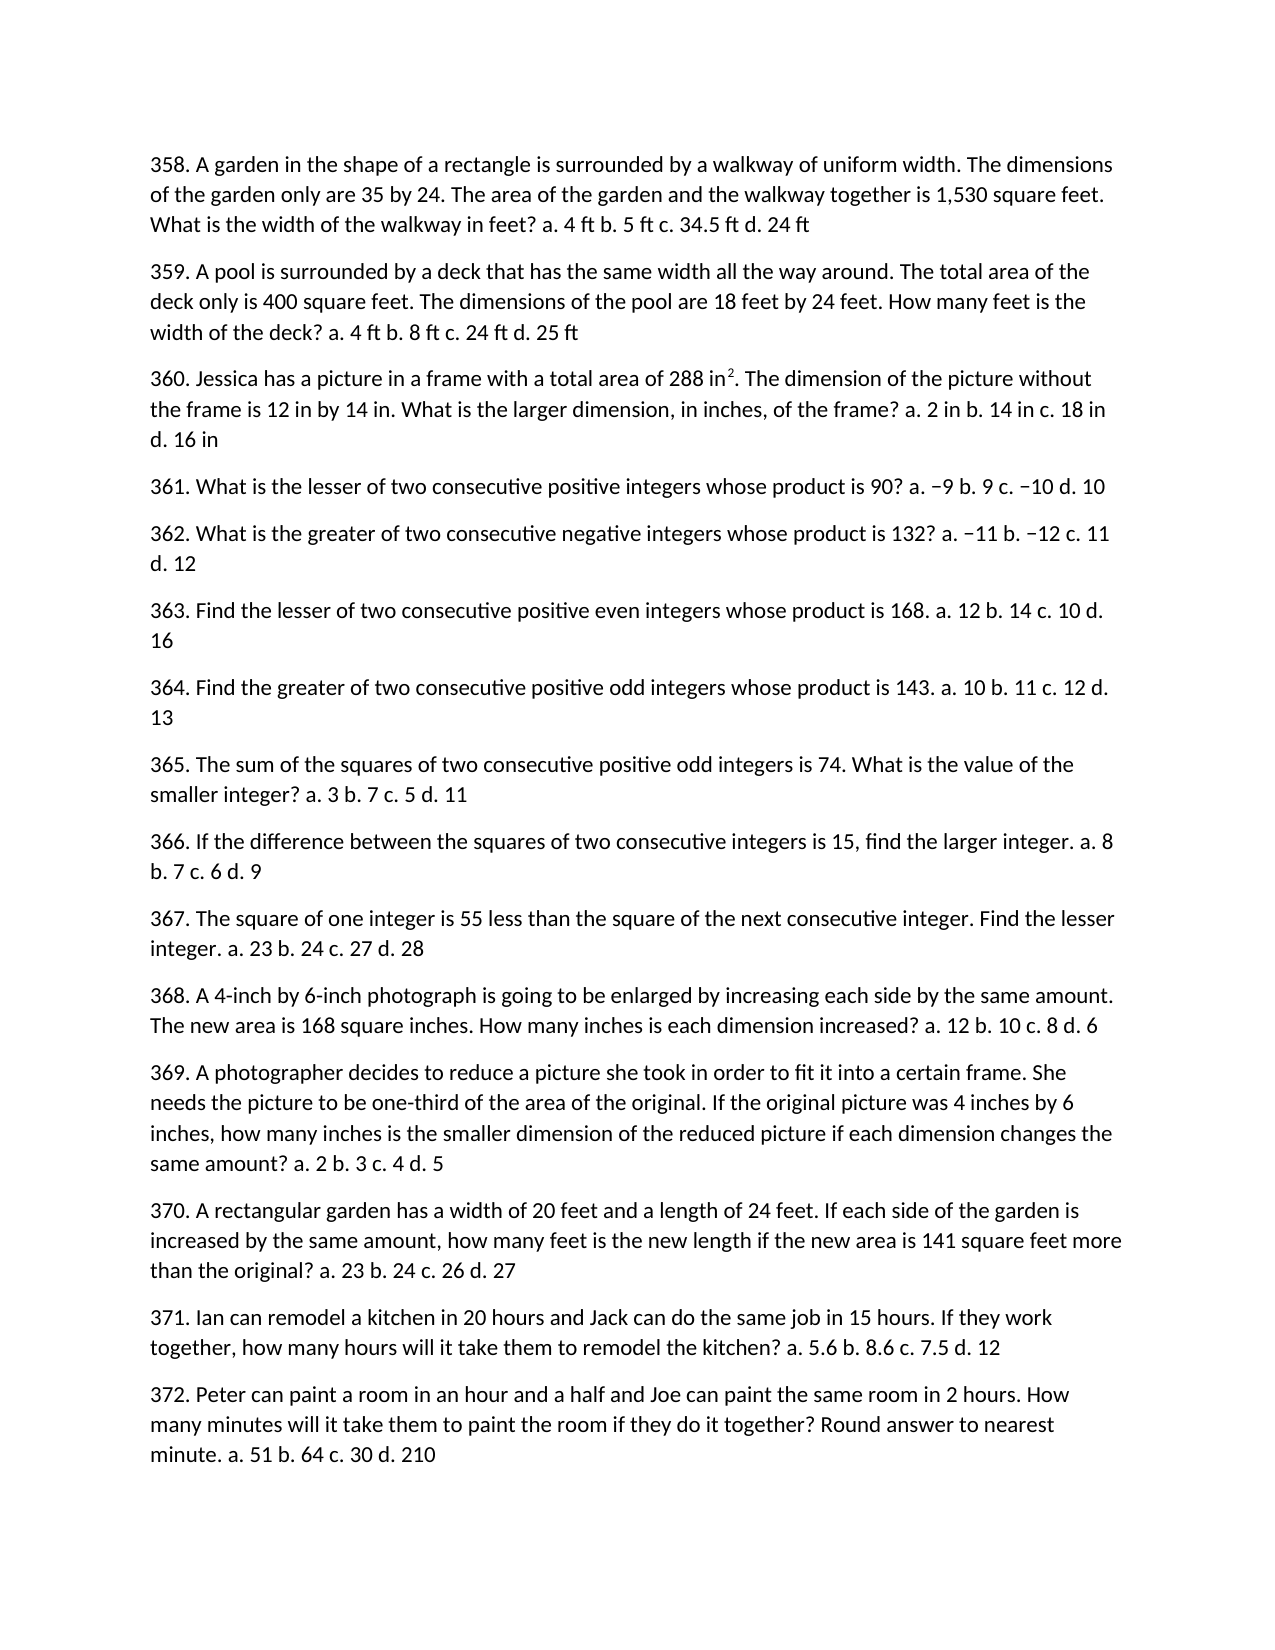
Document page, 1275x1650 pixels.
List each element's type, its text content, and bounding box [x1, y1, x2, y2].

text 362. What is the greater of two consecutive negative integers whose product is 132? a. −11 b. −12 c. 11 d. 12 [150, 519, 1125, 577]
text 364. Find the greater of two consecutive positive odd integers whose product is 143. a. 10 b. 11 c. 12 d. 13 [150, 673, 1125, 731]
text 369. A photographer decides to reduce a picture she took in order to ﬁt it into a certain frame. She needs the picture to be one-third of the area of the original. If the original picture was 4 inches by 6 inches, how many inches is the smaller dimension of the reduced picture if each dimension changes the same amount? a. 2 b. 3 c. 4 d. 5 [150, 1058, 1125, 1177]
text 360. Jessica has a picture in a frame with a total area of 288 in2. The dimension of the picture without the frame is 12 in by 14 in. What is the larger dimension, in inches, of the frame? a. 2 in b. 14 in c. 18 in d. 16 in [150, 364, 1125, 453]
text 358. A garden in the shape of a rectangle is surrounded by a walkway of uniform width. The dimensions of the garden only are 35 by 24. The area of the garden and the walkway together is 1,530 square feet. What is the width of the walkway in feet? a. 4 ft b. 5 ft c. 34.5 ft d. 24 ft [150, 150, 1125, 238]
text 370. A rectangular garden has a width of 20 feet and a length of 24 feet. If each side of the garden is increased by the same amount, how many feet is the new length if the new area is 141 square feet more than the original? a. 23 b. 24 c. 26 d. 27 [150, 1196, 1125, 1284]
text 366. If the difference between the squares of two consecutive integers is 15, ﬁnd the larger integer. a. 8 b. 7 c. 6 d. 9 [150, 827, 1125, 885]
text 371. Ian can remodel a kitchen in 20 hours and Jack can do the same job in 15 hours. If they work together, how many hours will it take them to remodel the kitchen? a. 5.6 b. 8.6 c. 7.5 d. 12 [150, 1303, 1125, 1361]
text 363. Find the lesser of two consecutive positive even integers whose product is 168. a. 12 b. 14 c. 10 d. 16 [150, 596, 1125, 654]
text 365. The sum of the squares of two consecutive positive odd integers is 74. What is the value of the smaller integer? a. 3 b. 7 c. 5 d. 11 [150, 750, 1125, 808]
text 372. Peter can paint a room in an hour and a half and Joe can paint the same room in 2 hours. How many minutes will it take them to paint the room if they do it together? Round answer to nearest minute. a. 51 b. 64 c. 30 d. 210 [150, 1380, 1125, 1469]
text 359. A pool is surrounded by a deck that has the same width all the way around. The total area of the deck only is 400 square feet. The dimensions of the pool are 18 feet by 24 feet. How many feet is the width of the deck? a. 4 ft b. 8 ft c. 24 ft d. 25 ft [150, 257, 1125, 346]
text 367. The square of one integer is 55 less than the square of the next consecutive integer. Find the lesser integer. a. 23 b. 24 c. 27 d. 28 [150, 904, 1125, 962]
text 361. What is the lesser of two consecutive positive integers whose product is 90? a. −9 b. 9 c. −10 d. 10 [150, 472, 1125, 500]
text 368. A 4-inch by 6-inch photograph is going to be enlarged by increasing each side by the same amount. The new area is 168 square inches. How many inches is each dimension increased? a. 12 b. 10 c. 8 d. 6 [150, 981, 1125, 1039]
